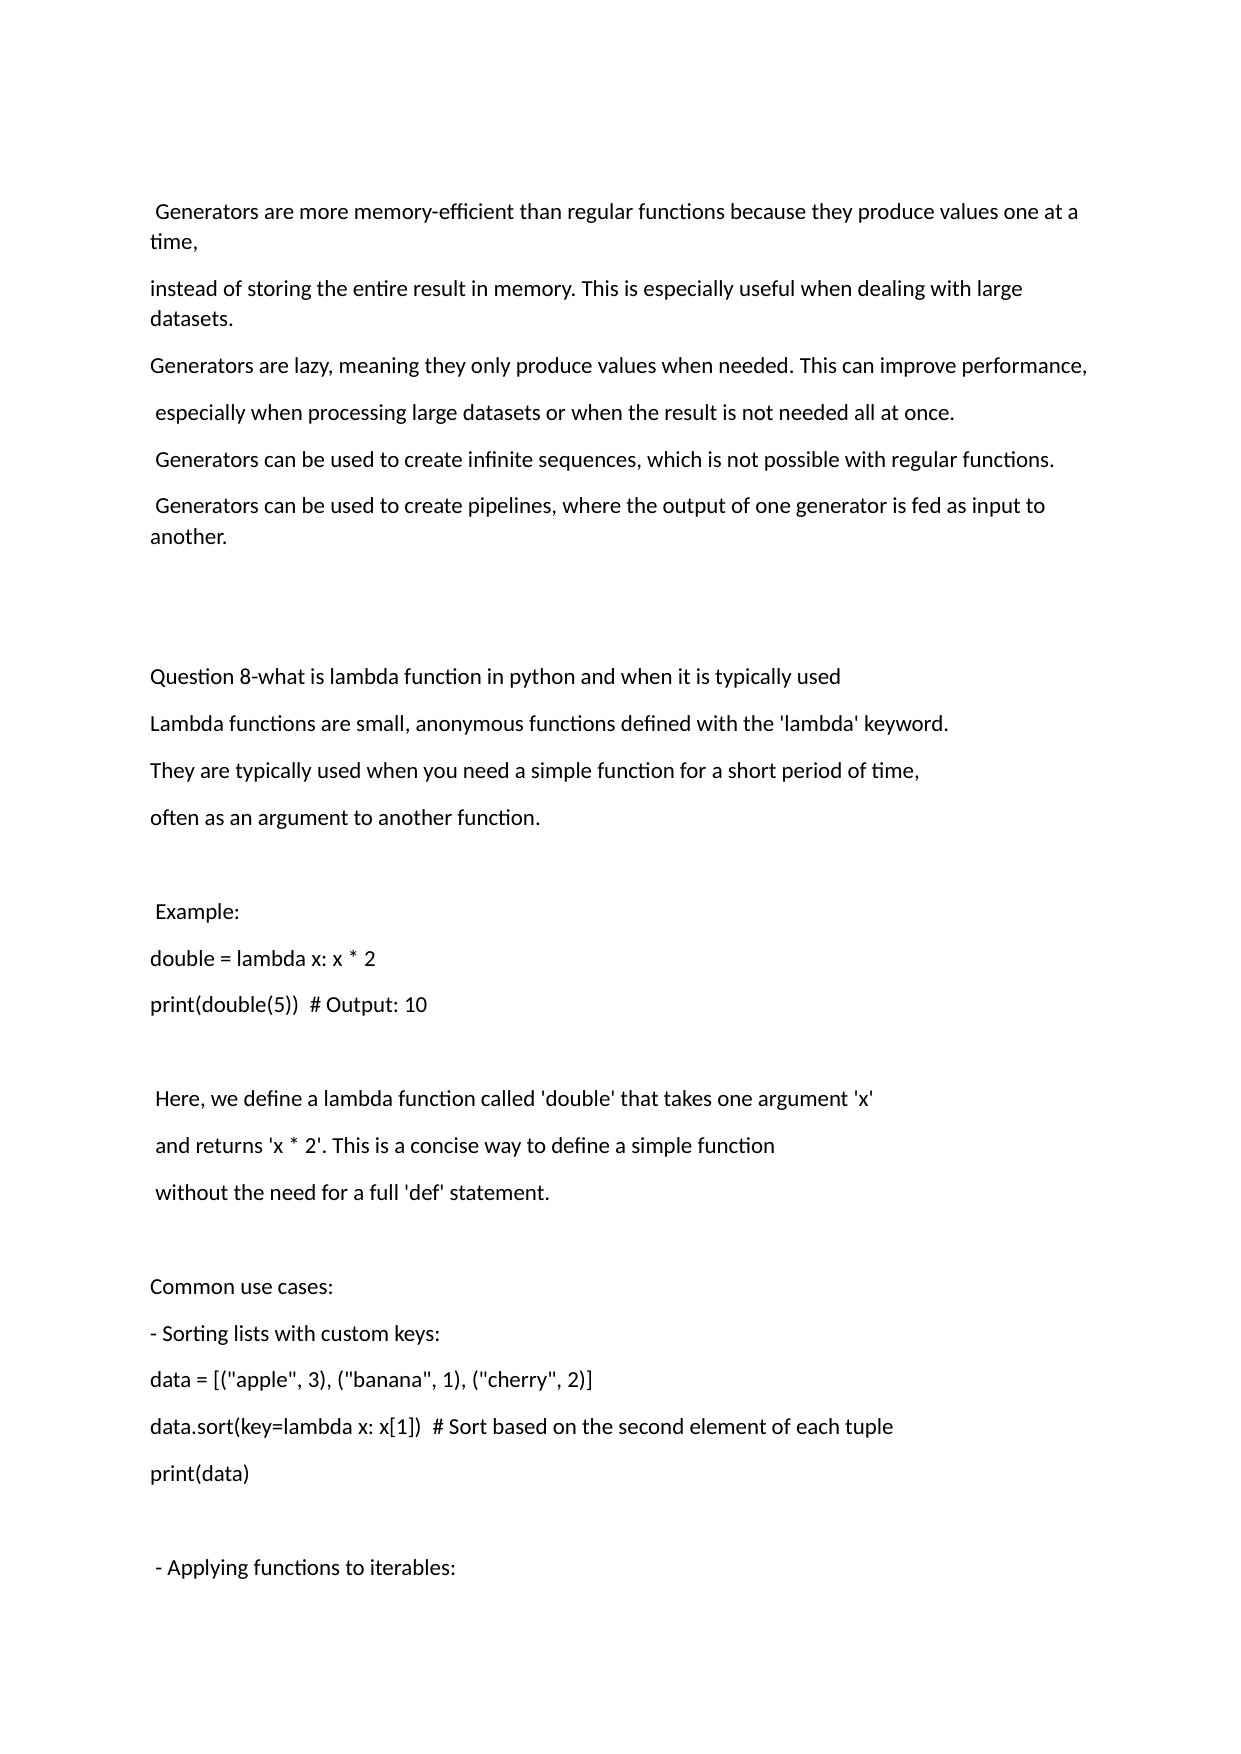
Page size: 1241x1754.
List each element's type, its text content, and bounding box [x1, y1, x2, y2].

text Question 8-what is lambda function in python and when it is typically used [150, 662, 1090, 691]
text Generators can be used to create infinite sequences, which is not possible with regular functions. [150, 445, 1090, 473]
text and returns 'x * 2'. This is a concise way to define a simple function [150, 1131, 1090, 1159]
text double = lambda x: x * 2 [150, 944, 1090, 972]
text print(data) [150, 1459, 1090, 1487]
text Generators are more memory-efficient than regular functions because they produce values one at a time, [150, 197, 1090, 255]
text Generators are lazy, meaning they only produce values when needed. This can improve performance, [150, 351, 1090, 379]
text - Applying functions to iterables: [150, 1553, 1090, 1581]
text instead of storing the entire result in memory. This is especially useful when dealing with large datasets. [150, 274, 1090, 332]
text Lambda functions are small, anonymous functions defined with the 'lambda' keyword. [150, 709, 1090, 737]
text Example: [150, 897, 1090, 925]
text Here, we define a lambda function called 'double' that takes one argument 'x' [150, 1084, 1090, 1112]
text without the need for a full 'def' statement. [150, 1178, 1090, 1206]
text especially when processing large datasets or when the result is not needed all at once. [150, 398, 1090, 426]
text They are typically used when you need a simple function for a short period of time, [150, 756, 1090, 784]
text often as an argument to another function. [150, 803, 1090, 831]
text - Sorting lists with custom keys: [150, 1319, 1090, 1347]
text print(double(5)) # Output: 10 [150, 991, 1090, 1019]
text Common use cases: [150, 1272, 1090, 1300]
text Generators can be used to create pipelines, where the output of one generator is fed as input to another. [150, 492, 1090, 550]
text data.sort(key=lambda x: x[1]) # Sort based on the second element of each tuple [150, 1412, 1090, 1441]
text data = [("apple", 3), ("banana", 1), ("cherry", 2)] [150, 1366, 1090, 1394]
